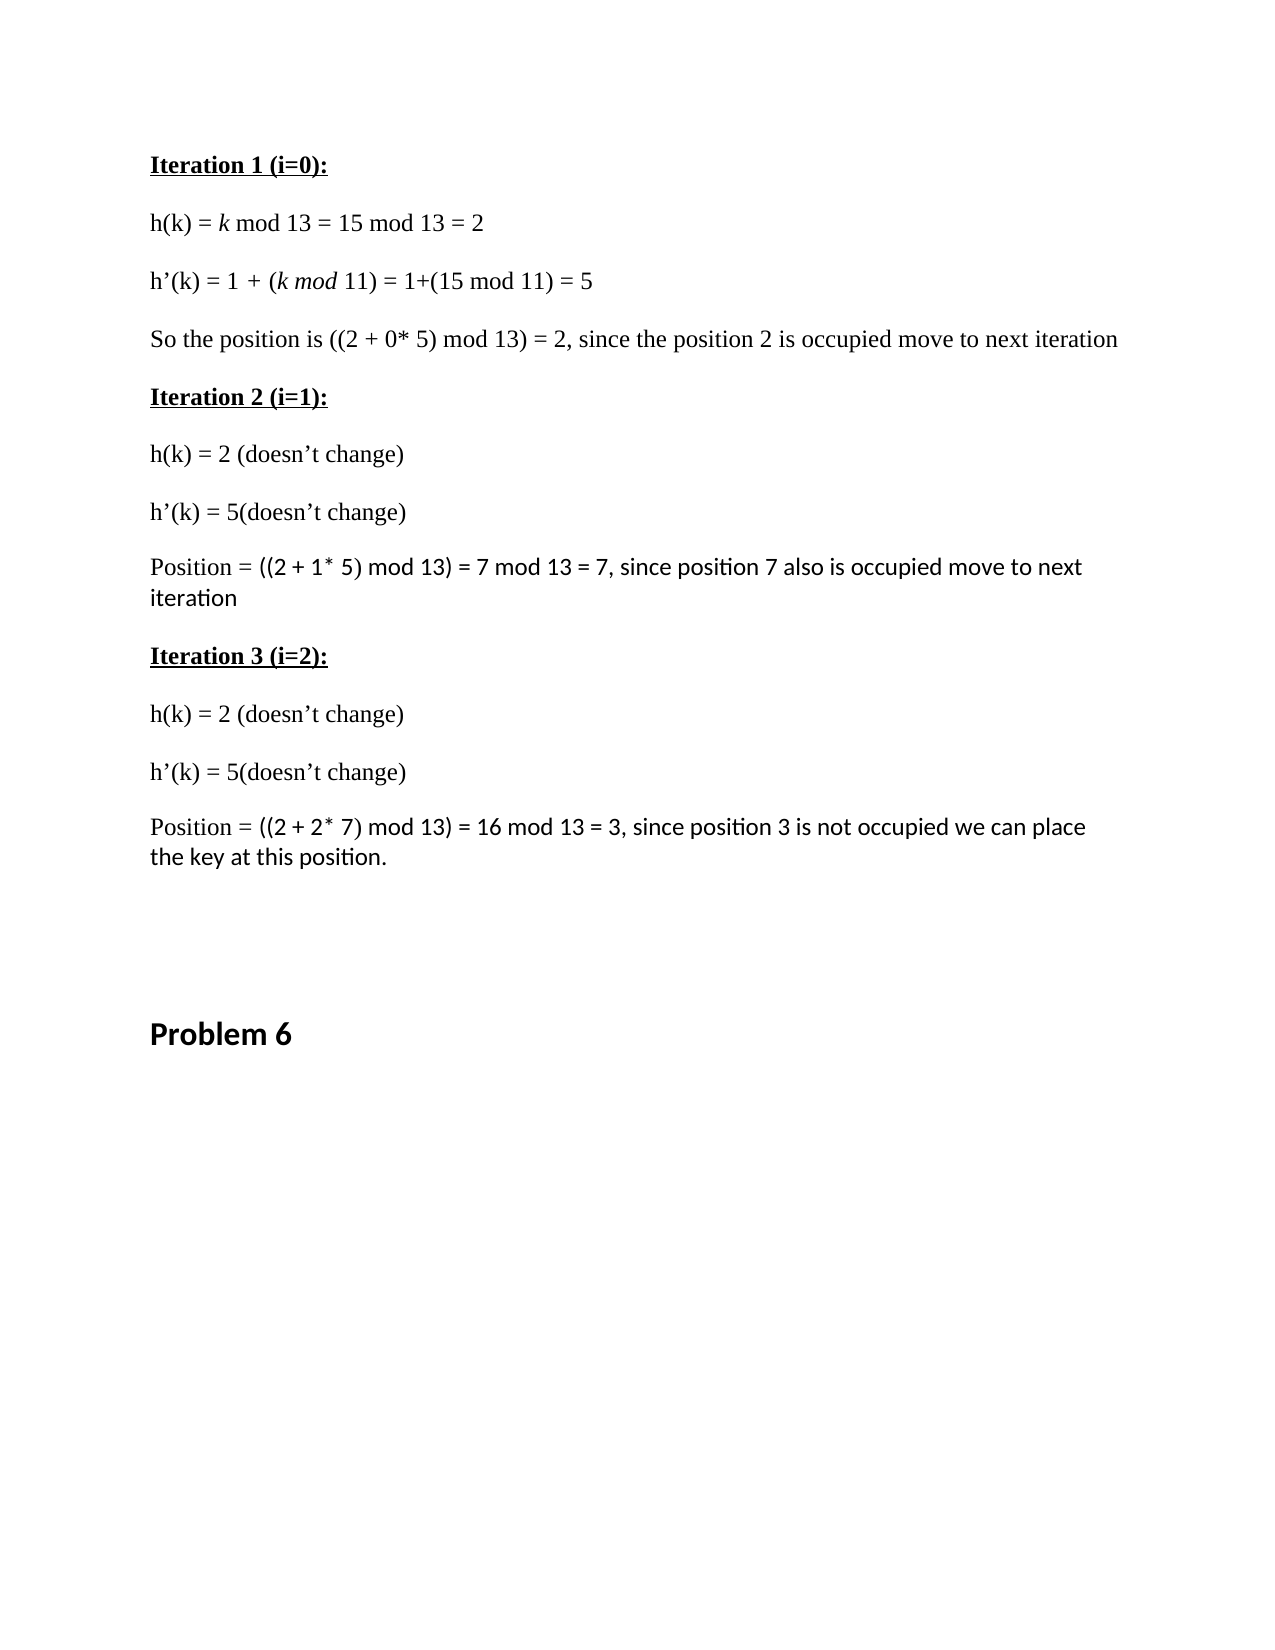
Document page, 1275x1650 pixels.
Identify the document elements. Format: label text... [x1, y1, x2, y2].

text Iteration 1 (i=0): [150, 150, 1125, 179]
text h’(k) = 5(doesn’t change) [150, 497, 1125, 526]
text Iteration 3 (i=2): [150, 641, 1125, 670]
text h(k) = 2 (doesn’t change) [150, 699, 1125, 728]
text Iteration 2 (i=1): [150, 382, 1125, 410]
text Position = ((2 + 1* 5) mod 13) = 7 mod 13 = 7, since position 7 also is occupied move to next iteration [150, 551, 1125, 612]
text h(k) = k mod 13 = 15 mod 13 = 2 [150, 208, 1125, 237]
text h(k) = 2 (doesn’t change) [150, 439, 1125, 468]
text Problem 6 [150, 1013, 1125, 1054]
text h’(k) = 5(doesn’t change) [150, 757, 1125, 786]
text h’(k) = 1 + (k mod 11) = 1+(15 mod 11) = 5 [150, 266, 1125, 294]
text Position = ((2 + 2* 7) mod 13) = 16 mod 13 = 3, since position 3 is not occupied we can place the key at this position. [150, 811, 1125, 872]
text So the position is ((2 + 0* 5) mod 13) = 2, since the position 2 is occupied move to next iteration [150, 324, 1125, 352]
